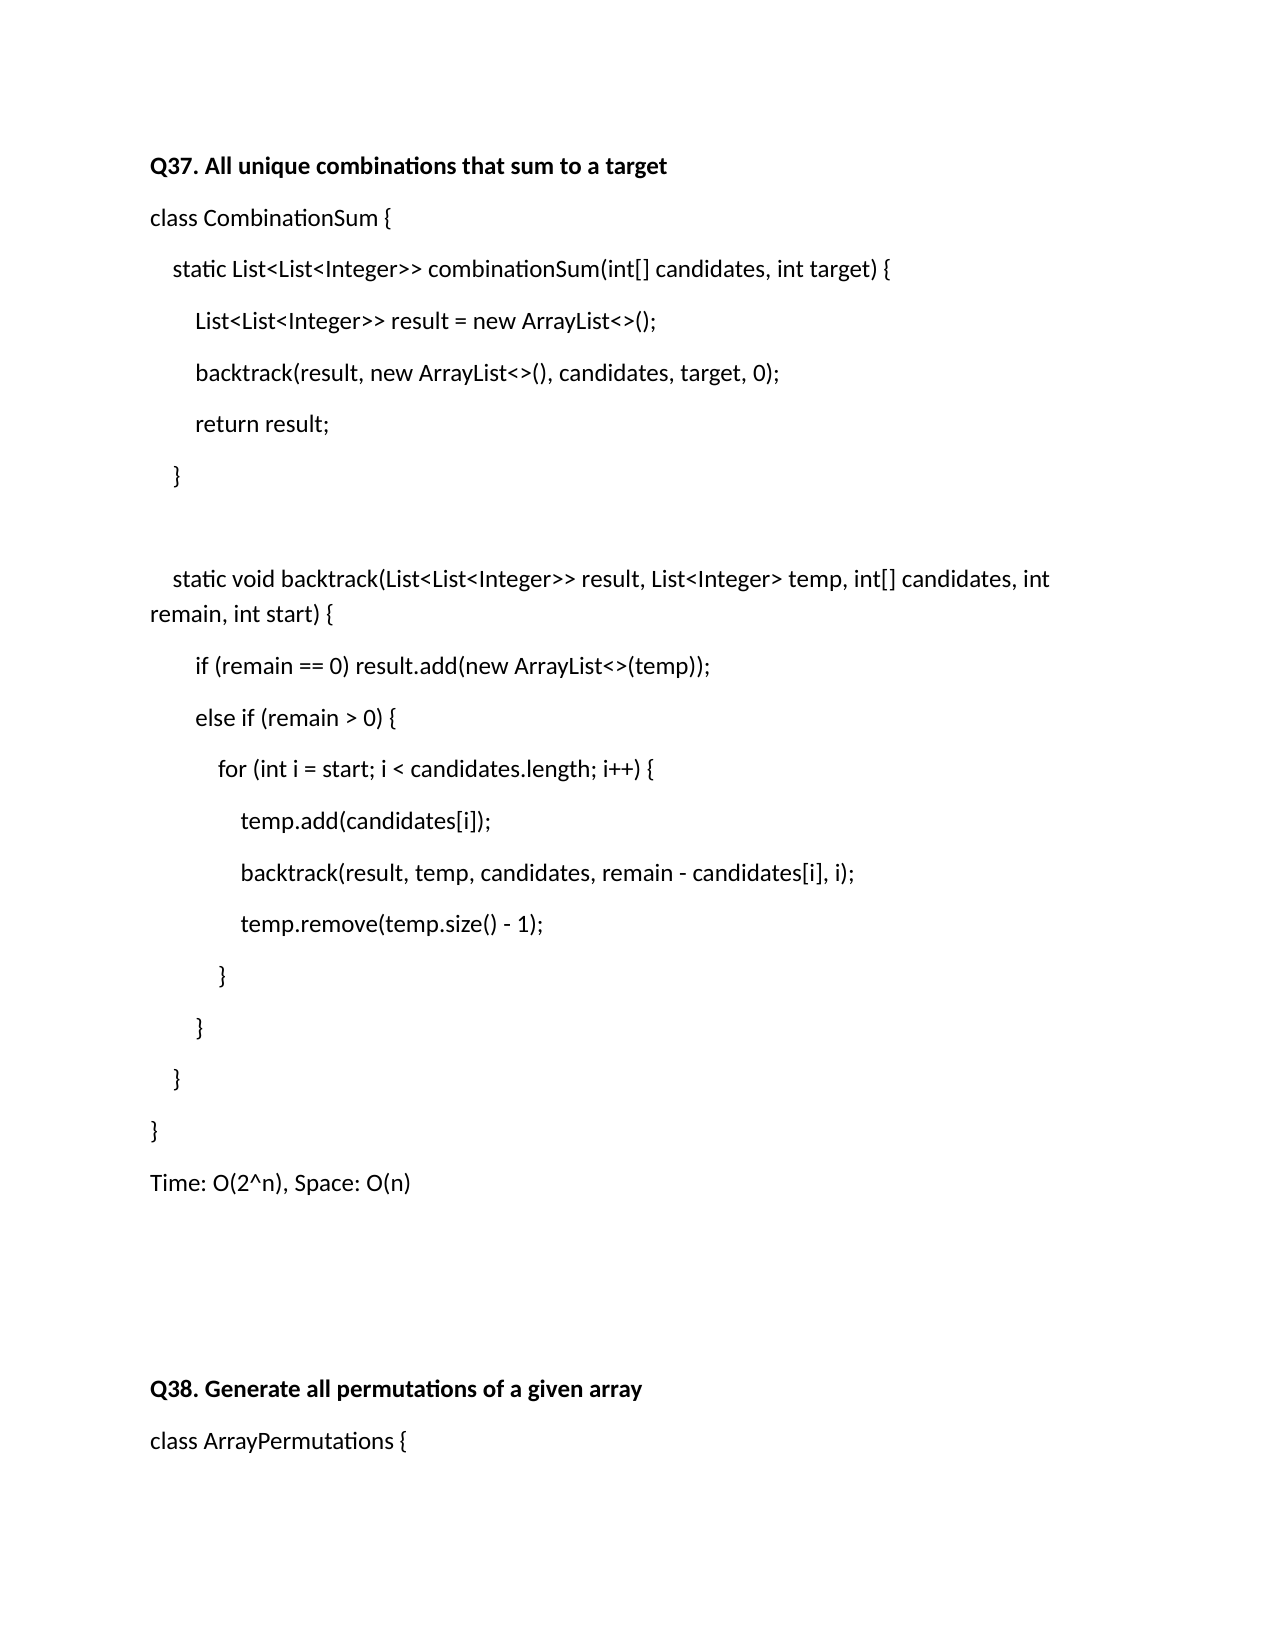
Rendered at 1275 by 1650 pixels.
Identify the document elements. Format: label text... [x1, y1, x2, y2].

text static void backtrack(List<List<Integer>> result, List<Integer> temp, int[] candidates, int remain, int start) { [150, 563, 1125, 629]
text } [150, 1012, 1125, 1042]
text } [150, 460, 1125, 491]
text for (int i = start; i < candidates.length; i++) { [150, 753, 1125, 784]
text static List<List<Integer>> combinationSum(int[] candidates, int target) { [150, 253, 1125, 284]
text if (remain == 0) result.add(new ArrayList<>(temp)); [150, 650, 1125, 681]
text } [150, 1115, 1125, 1146]
text class ArrayPermutations { [150, 1425, 1125, 1456]
text Time: O(2^n), Space: O(n) [150, 1167, 1125, 1197]
text return result; [150, 408, 1125, 439]
text temp.add(candidates[i]); [150, 805, 1125, 836]
text } [150, 1063, 1125, 1094]
text Q38. Generate all permutations of a given array [150, 1373, 1125, 1404]
text Q37. All unique combinations that sum to a target [150, 150, 1125, 181]
text else if (remain > 0) { [150, 702, 1125, 732]
text List<List<Integer>> result = new ArrayList<>(); [150, 305, 1125, 336]
text backtrack(result, new ArrayList<>(), candidates, target, 0); [150, 357, 1125, 387]
text class CombinationSum { [150, 202, 1125, 232]
text temp.remove(temp.size() - 1); [150, 908, 1125, 939]
text } [150, 960, 1125, 991]
text backtrack(result, temp, candidates, remain - candidates[i], i); [150, 857, 1125, 887]
